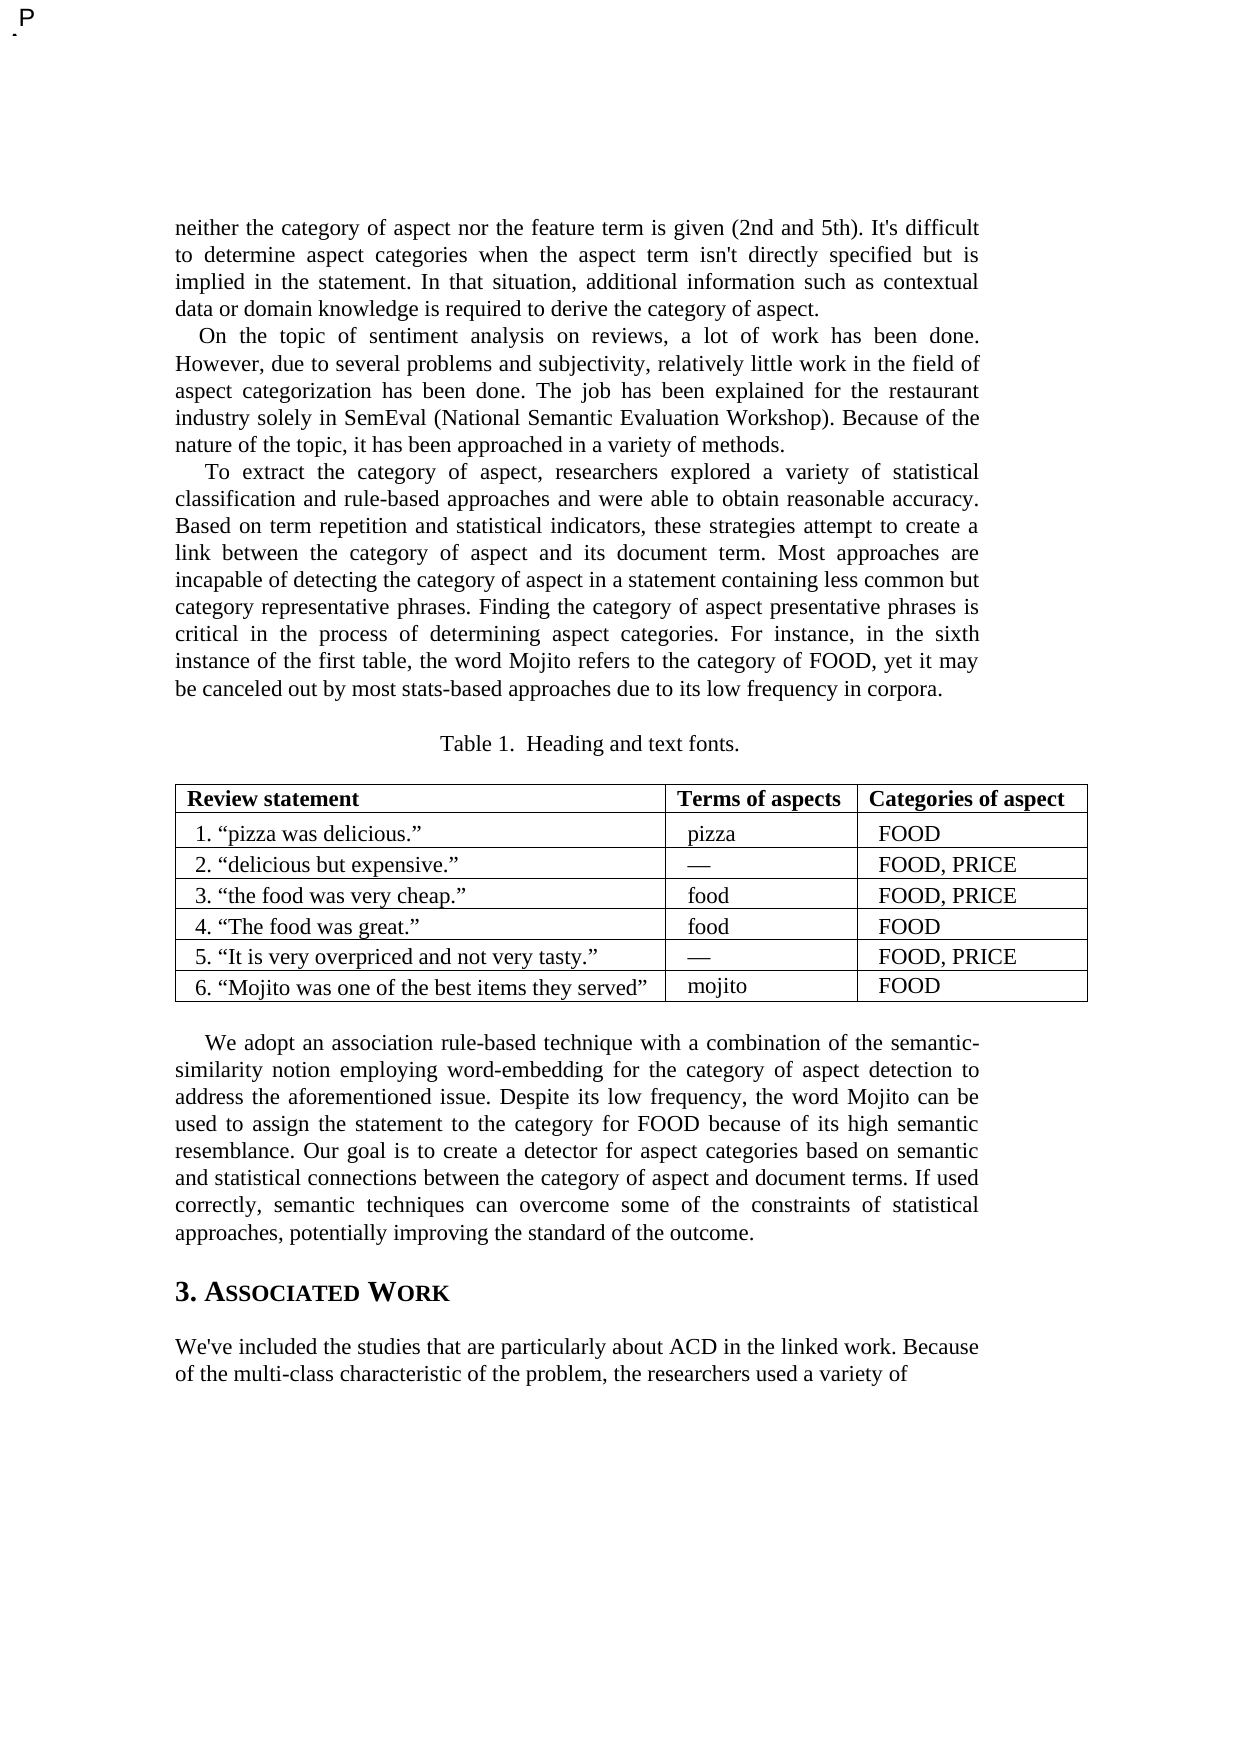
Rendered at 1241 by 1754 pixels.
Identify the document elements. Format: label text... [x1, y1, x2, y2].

table_cell food [666, 879, 857, 908]
table_header Categories of aspect [858, 785, 1087, 812]
table_cell food [666, 909, 857, 939]
table_cell 5. “It is very overpriced and not very tasty.” [176, 940, 665, 970]
table_cell FOOD, PRICE [858, 879, 1087, 908]
text Table 1. Heading and text fonts. [175, 730, 981, 756]
table_cell FOOD, PRICE [858, 848, 1087, 877]
table_cell mojito [666, 971, 857, 1001]
table_cell FOOD [858, 971, 1087, 1001]
table_cell — [666, 940, 857, 970]
table_cell FOOD [858, 813, 1087, 847]
table_cell 4. “The food was great.” [176, 909, 665, 939]
table_cell — [666, 848, 857, 877]
text neither the category of aspect nor the feature term is given (2nd and 5th). It's difficult to determine aspect categories when the aspect term isn't directly specified but is implied in the statement. In that situation, additional information such as contextual data or domain knowledge is required to derive the category of aspect. [175, 214, 980, 321]
table_header Review statement [176, 785, 665, 812]
table_cell 3. “the food was very cheap.” [176, 879, 665, 908]
text We adopt an association rule-based technique with a combination of the semantic-similarity notion employing word-embedding for the category of aspect detection to address the aforementioned issue. Despite its low frequency, the word Mojito can be used to assign the statement to the category for FOOD because of its high semantic resemblance. Our goal is to create a detector for aspect categories based on semantic and statistical connections between the category of aspect and document terms. If used correctly, semantic techniques can overcome some of the constraints of statistical approaches, potentially improving the standard of the outcome. [175, 1029, 981, 1245]
table_cell 2. “delicious but expensive.” [176, 848, 665, 877]
table_cell 1. “pizza was delicious.” [176, 813, 665, 847]
text 3. Associated Work [175, 1274, 1065, 1307]
text On the topic of sentiment analysis on reviews, a lot of work has been done. However, due to several problems and subjectivity, relatively little work in the field of aspect categorization has been done. The job has been explained for the restaurant industry solely in SemEval (National Semantic Evaluation Workshop). Because of the nature of the topic, it has been approached in a variety of methods. [175, 322, 981, 457]
text We've included the studies that are particularly about ACD in the linked work. Because of the multi-class characteristic of the problem, the researchers used a variety of [175, 1333, 981, 1386]
text To extract the category of aspect, researchers explored a variety of statistical classification and rule-based approaches and were able to obtain reasonable accuracy. Based on term repetition and statistical indicators, these strategies attempt to create a link between the category of aspect and its document term. Most approaches are incapable of detecting the category of aspect in a statement containing less common but category representative phrases. Finding the category of aspect presentative phrases is critical in the process of determining aspect categories. For instance, in the sixth instance of the first table, the word Mojito refers to the category of FOOD, yet it may be canceled out by most stats-based approaches due to its low frequency in corpora. [175, 458, 981, 701]
table_cell pizza [666, 813, 857, 847]
table_cell FOOD [858, 909, 1087, 939]
table_cell FOOD, PRICE [858, 940, 1087, 970]
table_header Terms of aspects [666, 785, 857, 812]
table_cell 6. “Mojito was one of the best items they served” [176, 971, 665, 1001]
